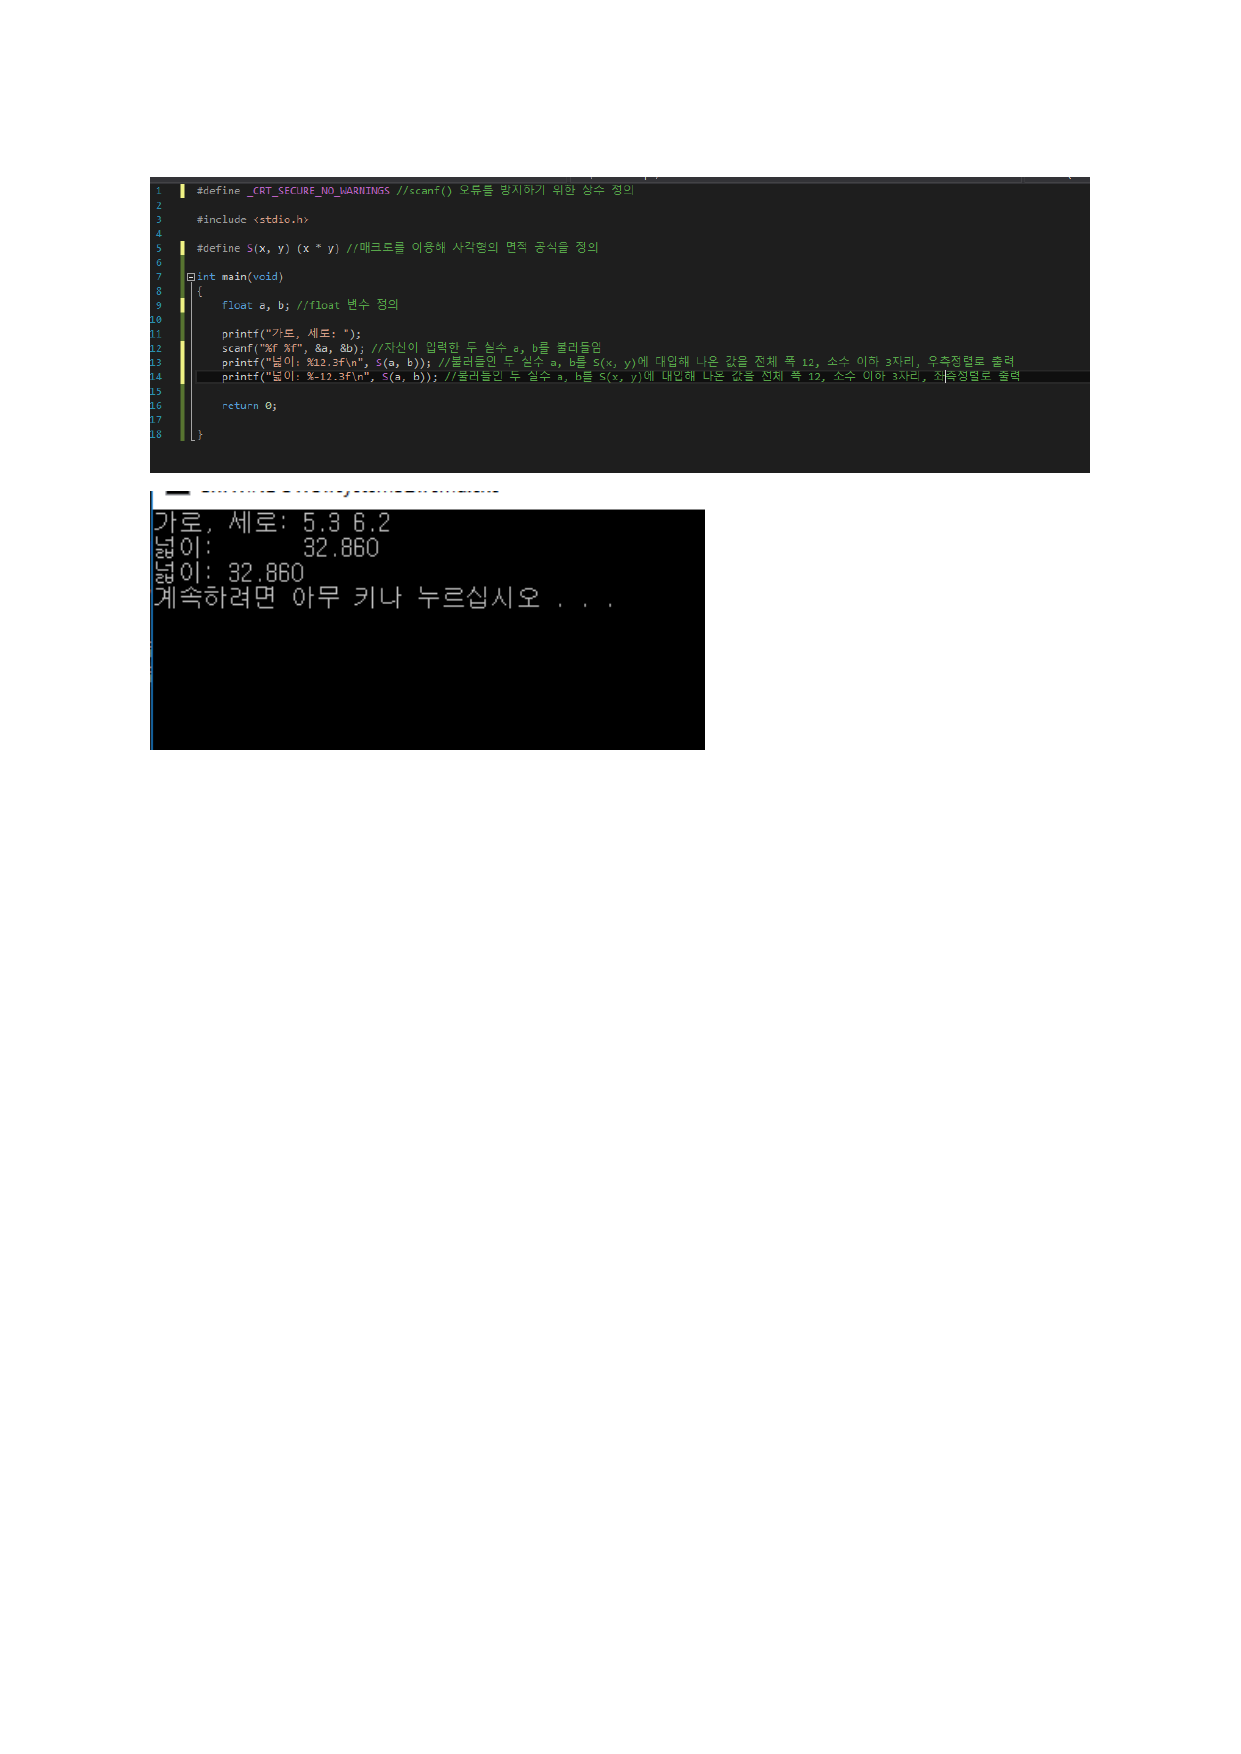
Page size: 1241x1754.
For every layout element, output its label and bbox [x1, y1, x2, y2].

picture [150, 177, 1090, 473]
picture [150, 491, 705, 750]
